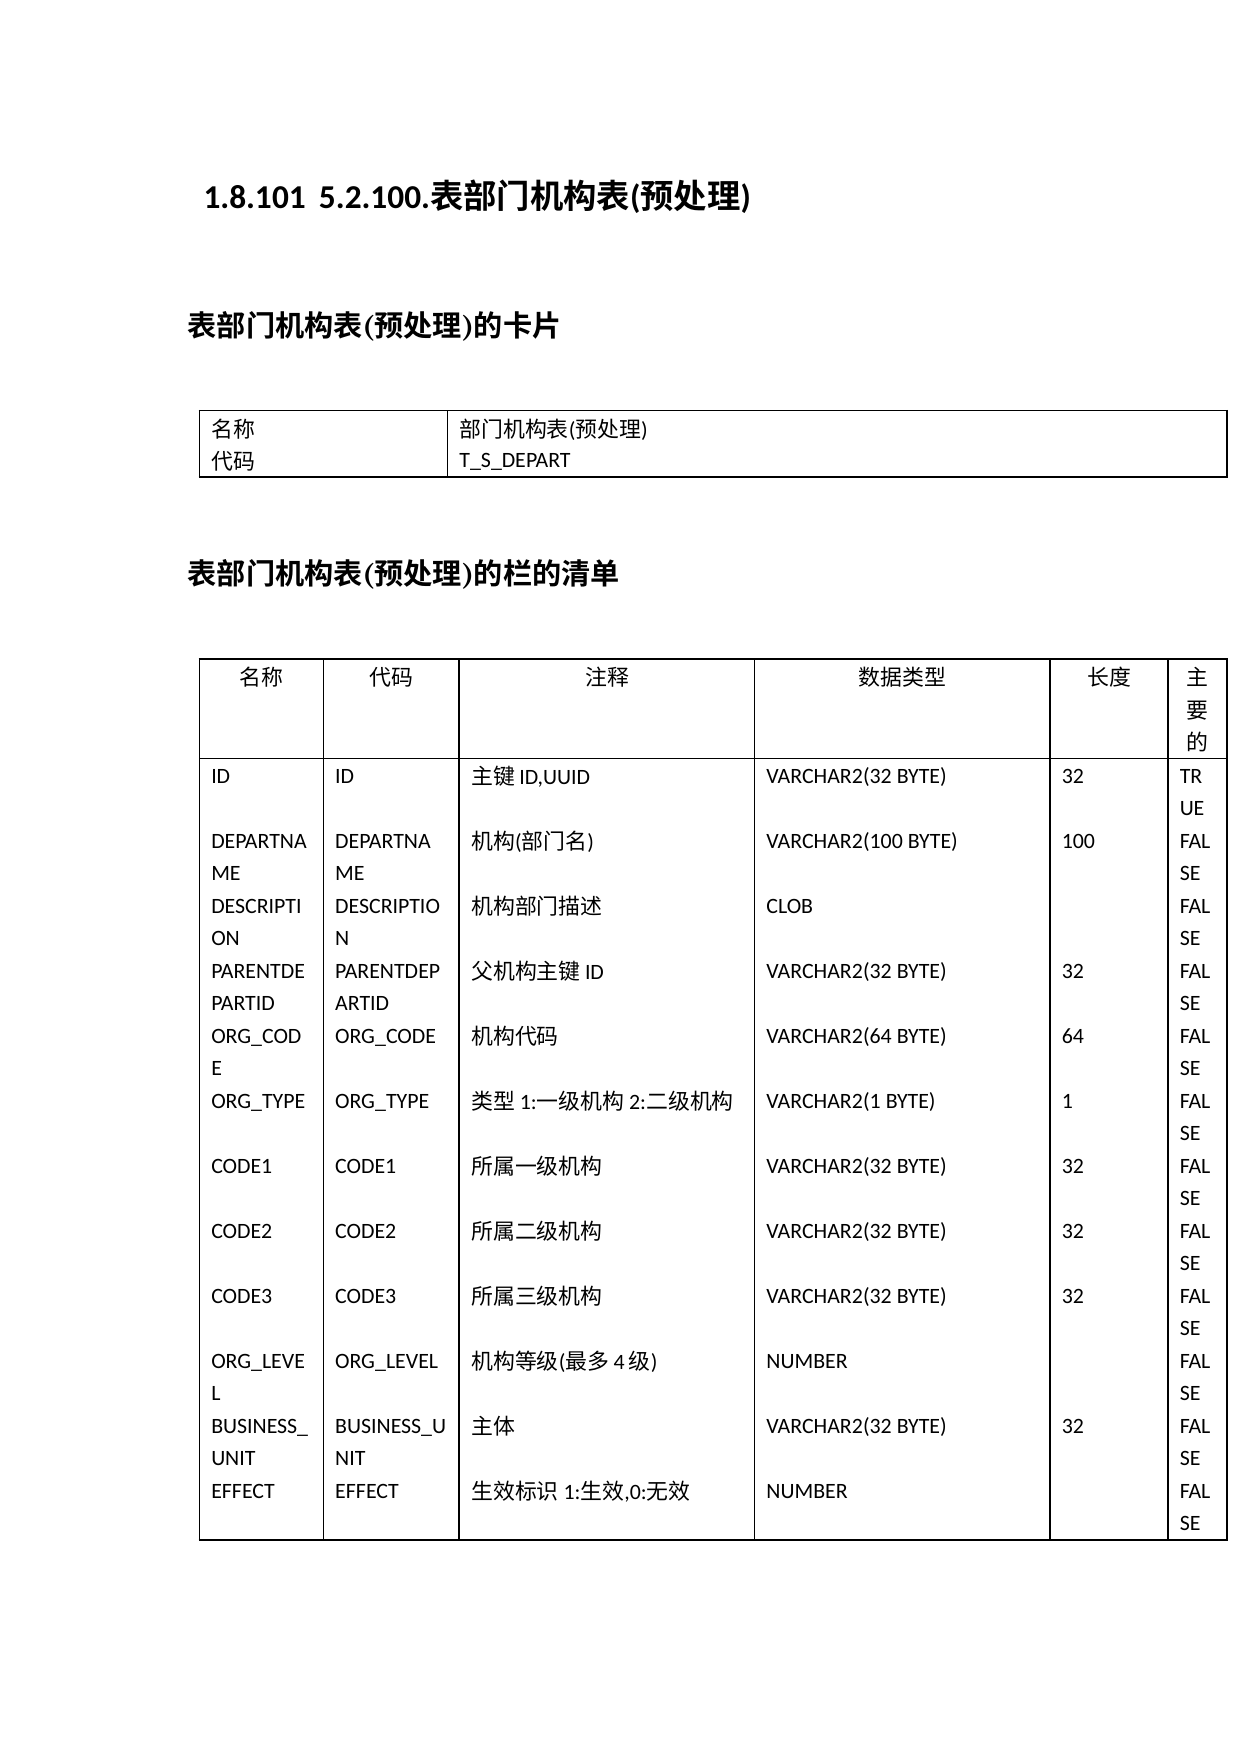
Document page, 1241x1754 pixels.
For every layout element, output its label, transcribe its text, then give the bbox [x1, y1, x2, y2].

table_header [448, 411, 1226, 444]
subtitle 表部门机构表(预处理)的卡片 [187, 291, 1053, 356]
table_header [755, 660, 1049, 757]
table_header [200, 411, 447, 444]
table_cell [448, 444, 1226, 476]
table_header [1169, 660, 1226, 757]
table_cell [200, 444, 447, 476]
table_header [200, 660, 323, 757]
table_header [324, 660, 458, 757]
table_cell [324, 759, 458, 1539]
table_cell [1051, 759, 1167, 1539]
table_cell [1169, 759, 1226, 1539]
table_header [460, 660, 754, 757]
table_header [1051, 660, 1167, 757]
subtitle 5.2.100.表部门机构表(预处理) [306, 162, 1053, 227]
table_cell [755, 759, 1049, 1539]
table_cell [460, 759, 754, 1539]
subtitle 表部门机构表(预处理)的栏的清单 [187, 539, 1053, 604]
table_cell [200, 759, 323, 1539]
